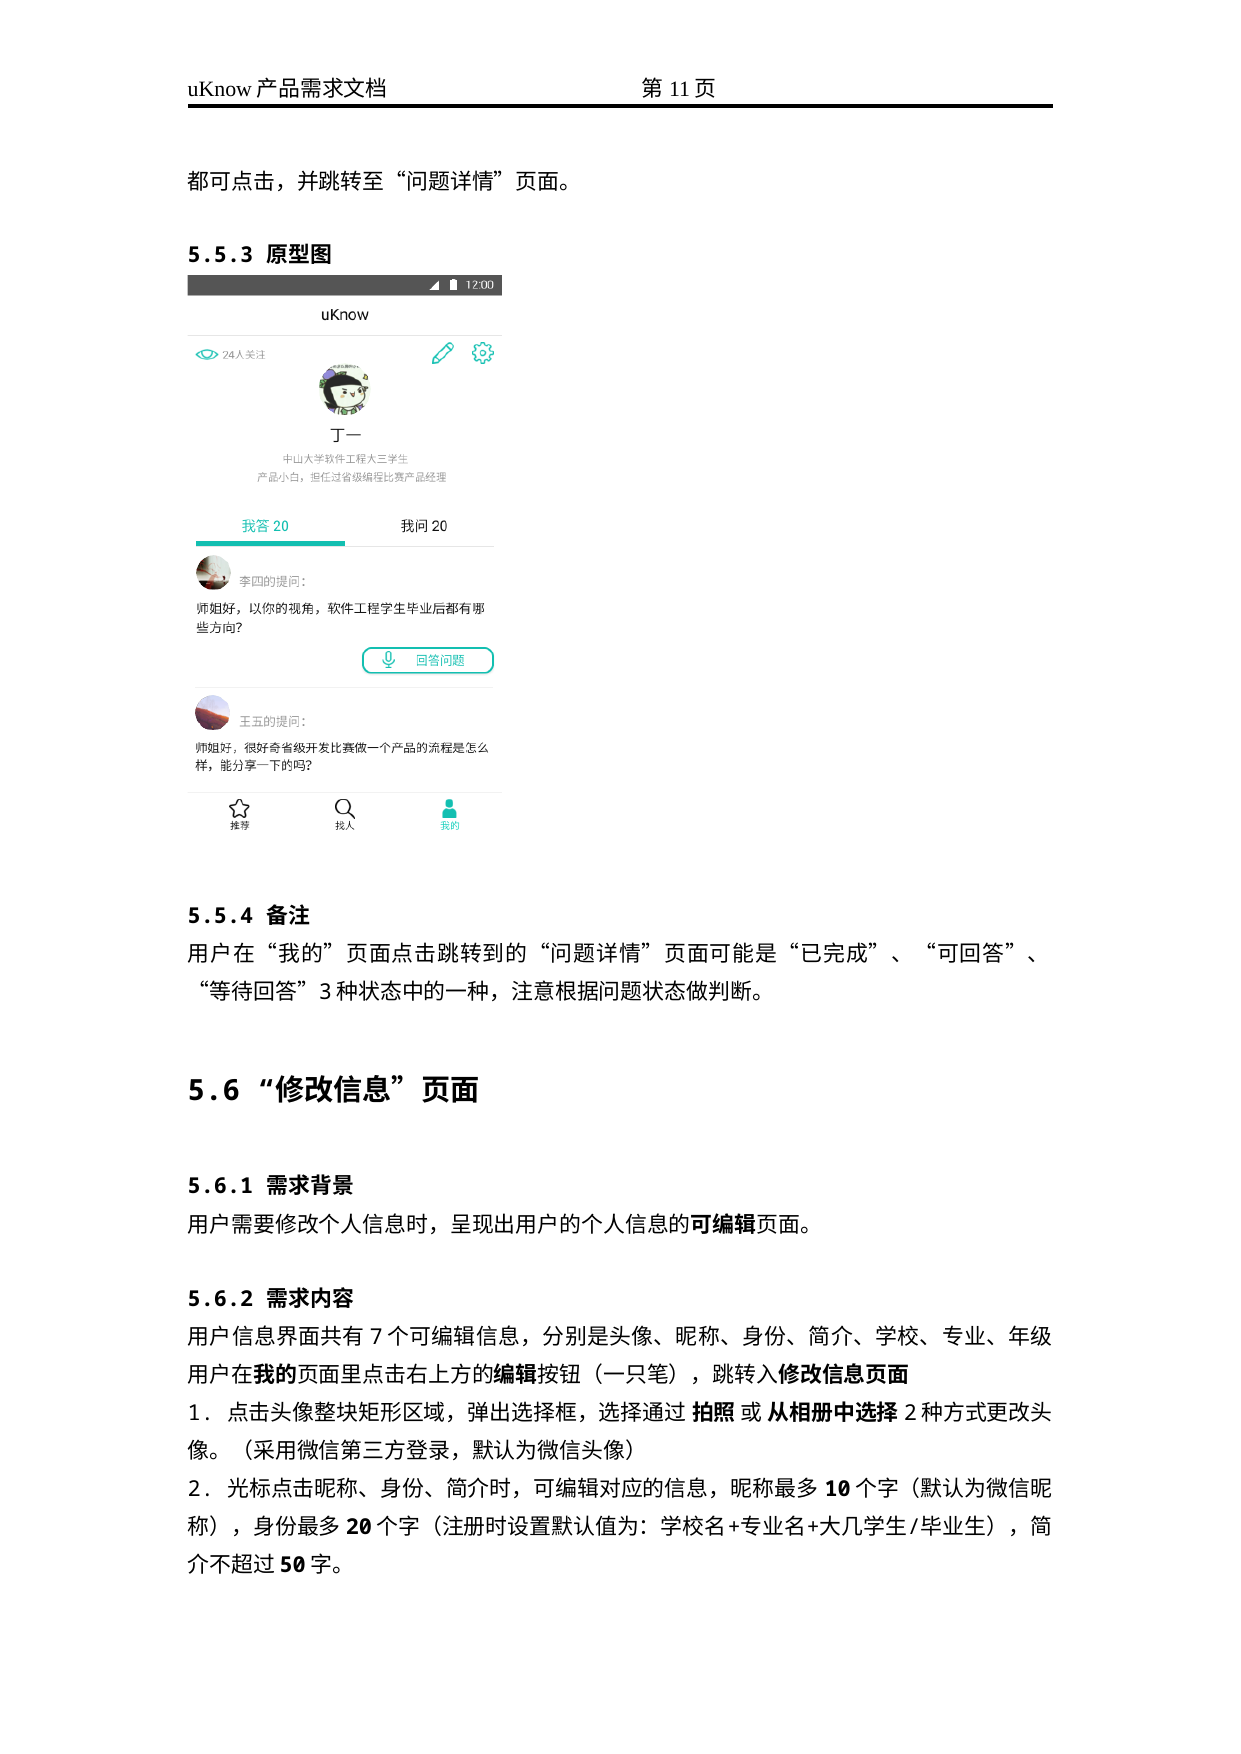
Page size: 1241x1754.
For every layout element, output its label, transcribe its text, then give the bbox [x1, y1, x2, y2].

text 5.5.4 备注 [187, 898, 1053, 929]
text 5.6.1 需求背景 [187, 1167, 1053, 1201]
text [187, 164, 1053, 196]
subtitle 5.6 “修改信息”页面 [187, 1054, 1053, 1122]
text 5.5.3 原型图 [187, 237, 1053, 269]
text 用户在“我的”页面点击跳转到的“问题详情”页面可能是“已完成”、“可回答”、“等待回答”3种状态中的一种，注意根据问题状态做判断。 [187, 936, 1053, 1006]
text 1. 点击头像整块矩形区域，弹出选择框，选择通过 拍照 或 从相册中选择 2种方式更改头像。（采用微信第三方登录，默认为微信头像） [187, 1395, 1053, 1464]
picture [187, 275, 502, 835]
text 5.6.2 需求内容 [187, 1281, 1053, 1312]
text 用户信息界面共有7个可编辑信息，分别是头像、昵称、身份、简介、学校、专业、年级。用户在我的页面里点击右上方的编辑按钮（一只笔），跳转入修改信息页面 [187, 1319, 1053, 1388]
text 2. 光标点击昵称、身份、简介时，可编辑对应的信息，昵称最多10个字（默认为微信昵称），身份最多20个字（注册时设置默认值为：学校名+专业名+大几学生/毕业生），简介不超过50字。 [187, 1471, 1053, 1578]
text 用户需要修改个人信息时，呈现出用户的个人信息的可编辑页面。 [187, 1207, 1053, 1239]
